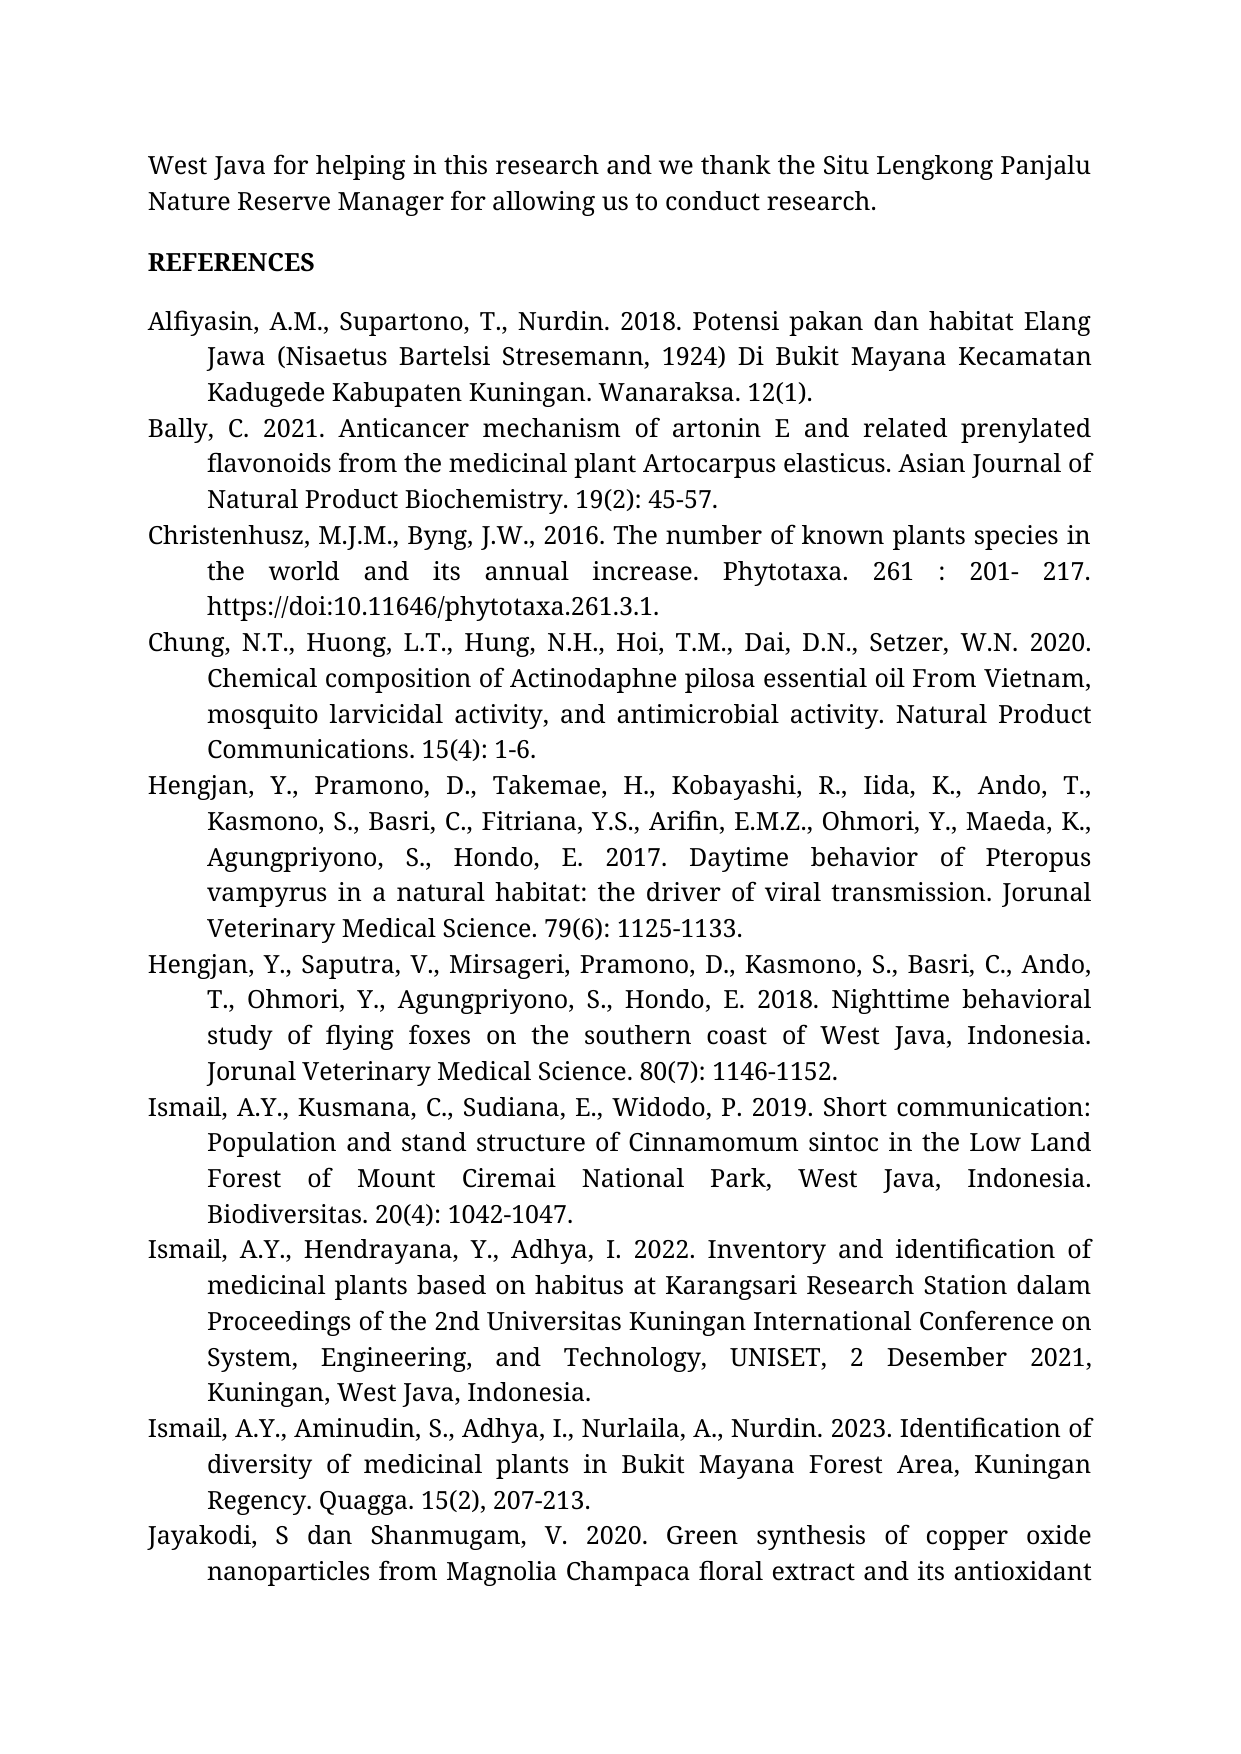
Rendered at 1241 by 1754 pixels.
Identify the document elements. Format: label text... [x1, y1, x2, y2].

text Christenhusz, M.J.M., Byng, J.W., 2016. The number of known plants species in the world and its annual increase. Phytotaxa. 261 : 201- 217. https://doi:10.11646/phytotaxa.261.3.1. [148, 518, 1092, 623]
text Hengjan, Y., Pramono, D., Takemae, H., Kobayashi, R., Iida, K., Ando, T., Kasmono, S., Basri, C., Fitriana, Y.S., Arifin, E.M.Z., Ohmori, Y., Maeda, K., Agungpriyono, S., Hondo, E. 2017. Daytime behavior of Pteropus vampyrus in a natural habitat: the driver of viral transmission. Jorunal Veterinary Medical Science. 79(6): 1125-1133. [148, 768, 1092, 945]
text Hengjan, Y., Saputra, V., Mirsageri, Pramono, D., Kasmono, S., Basri, C., Ando, T., Ohmori, Y., Agungpriyono, S., Hondo, E. 2018. Nighttime behavioral study of flying foxes on the southern coast of West Java, Indonesia. Jorunal Veterinary Medical Science. 80(7): 1146-1152. [148, 946, 1092, 1088]
text Chung, N.T., Huong, L.T., Hung, N.H., Hoi, T.M., Dai, D.N., Setzer, W.N. 2020. Chemical composition of Actinodaphne pilosa essential oil From Vietnam, mosquito larvicidal activity, and antimicrobial activity. Natural Product Communications. 15(4): 1-6. [148, 625, 1092, 766]
text Alfiyasin, A.M., Supartono, T., Nurdin. 2018. Potensi pakan dan habitat Elang Jawa (Nisaetus Bartelsi Stresemann, 1924) Di Bukit Mayana Kecamatan Kadugede Kabupaten Kuningan. Wanaraksa. 12(1). [148, 303, 1092, 409]
text Ismail, A.Y., Kusmana, C., Sudiana, E., Widodo, P. 2019. Short communication: Population and stand structure of Cinnamomum sintoc in the Low Land Forest of Mount Ciremai National Park, West Java, Indonesia. Biodiversitas. 20(4): 1042-1047. [148, 1089, 1092, 1231]
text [148, 148, 1092, 217]
text Bally, C. 2021. Anticancer mechanism of artonin E and related prenylated flavonoids from the medicinal plant Artocarpus elasticus. Asian Journal of Natural Product Biochemistry. 19(2): 45-57. [148, 410, 1092, 516]
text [148, 1518, 1092, 1588]
text Ismail, A.Y., Aminudin, S., Adhya, I., Nurlaila, A., Nurdin. 2023. Identification of diversity of medicinal plants in Bukit Mayana Forest Area, Kuningan Regency. Quagga. 15(2), 207-213. [148, 1411, 1092, 1516]
subtitle REFERENCES [148, 244, 1092, 278]
text Ismail, A.Y., Hendrayana, Y., Adhya, I. 2022. Inventory and identification of medicinal plants based on habitus at Karangsari Research Station dalam Proceedings of the 2nd Universitas Kuningan International Conference on System, Engineering, and Technology, UNISET, 2 Desember 2021, Kuningan, West Java, Indonesia. [148, 1232, 1092, 1409]
